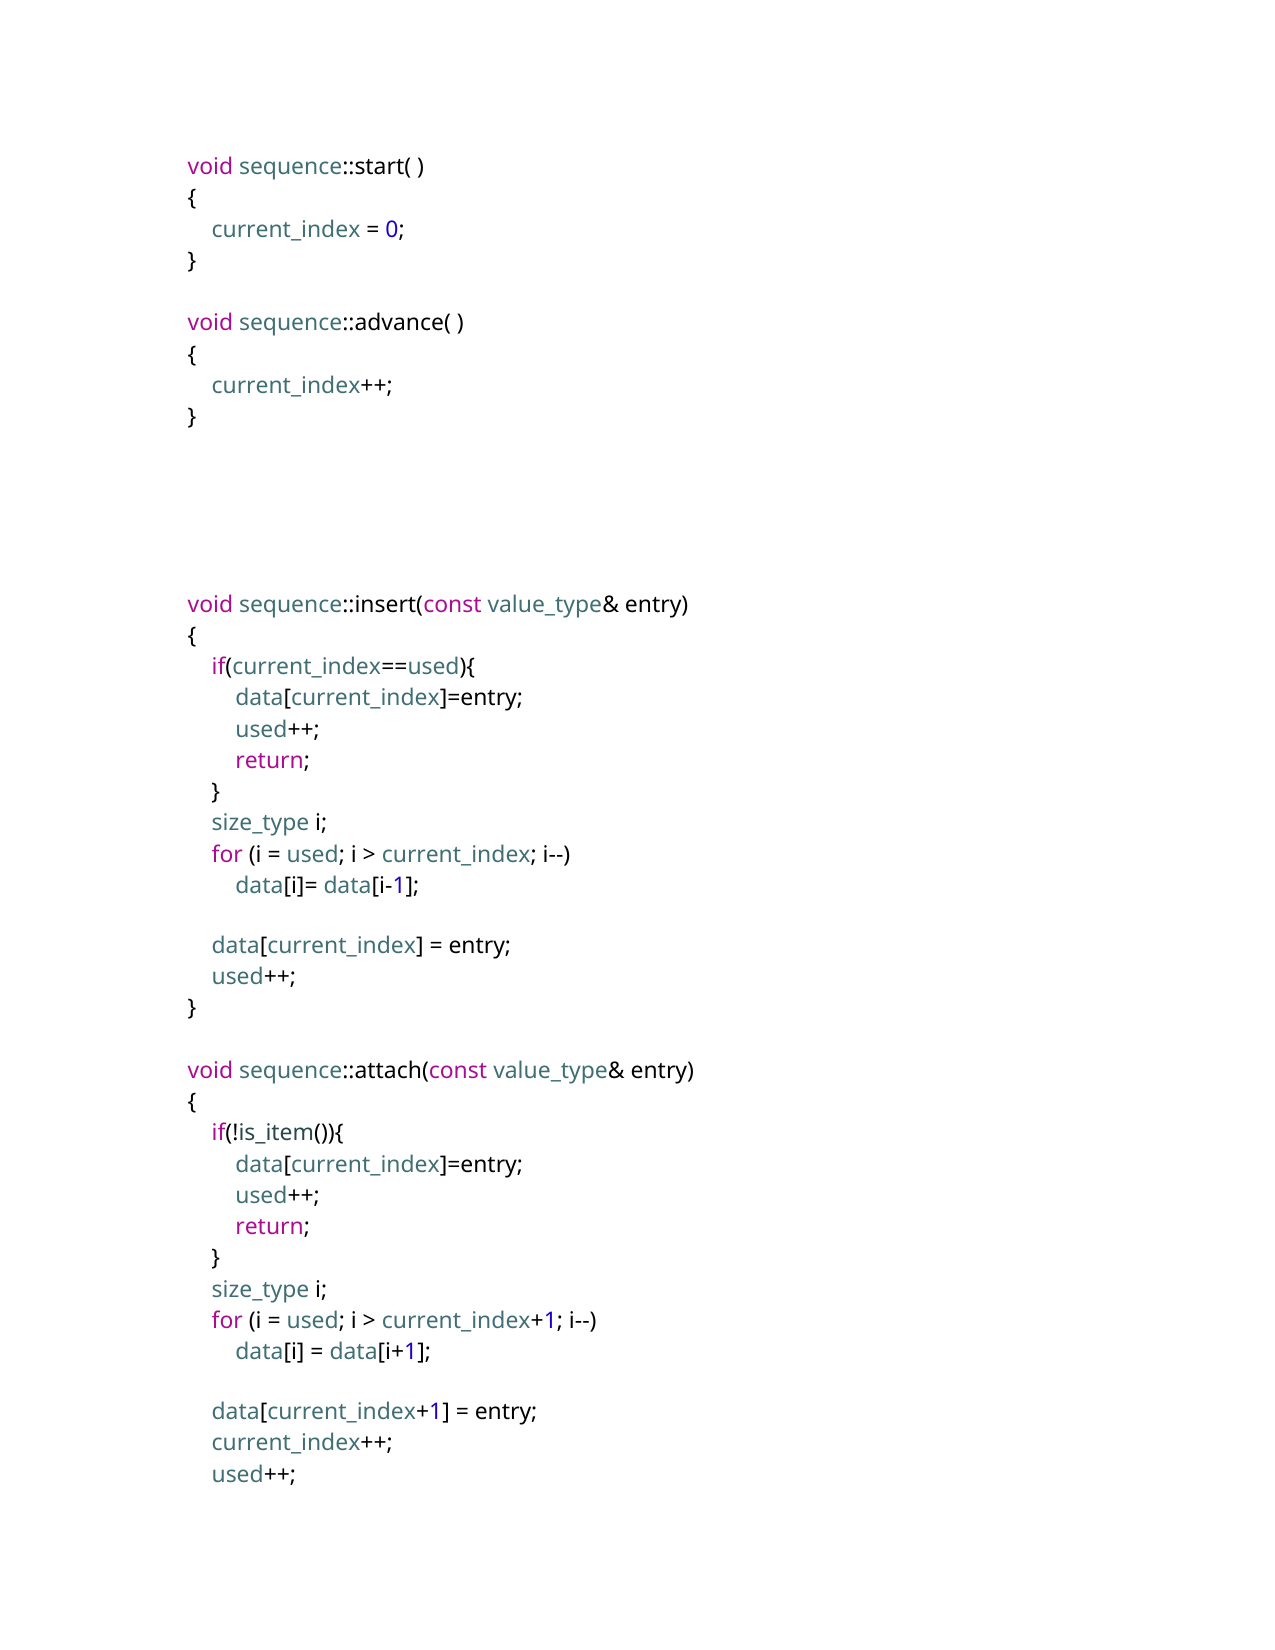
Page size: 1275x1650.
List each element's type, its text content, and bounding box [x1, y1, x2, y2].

text } [187, 775, 1087, 806]
text used++; [187, 712, 1087, 744]
text size_type i; [187, 806, 1087, 837]
text return; [187, 1210, 1087, 1241]
text data[current_index] = entry; [187, 929, 1087, 960]
text current_index++; [187, 369, 1087, 400]
text { [187, 1085, 1087, 1116]
text } [187, 244, 1087, 275]
text if(current_index==used){ [187, 650, 1087, 681]
text for (i = used; i > current_index; i--) [187, 837, 1087, 869]
text current_index++; [187, 1426, 1087, 1457]
text used++; [187, 1457, 1087, 1489]
text { [187, 337, 1087, 369]
text current_index = 0; [187, 212, 1087, 244]
text used++; [187, 1179, 1087, 1210]
text void sequence::attach(const value_type& entry) [187, 1054, 1087, 1085]
text { [187, 181, 1087, 212]
text size_type i; [187, 1272, 1087, 1304]
text data[i]= data[i-1]; [187, 869, 1087, 900]
text } [187, 1241, 1087, 1272]
text for (i = used; i > current_index+1; i--) [187, 1304, 1087, 1335]
text data[current_index]=entry; [187, 681, 1087, 712]
text data[current_index]=entry; [187, 1147, 1087, 1179]
text } [187, 400, 1087, 431]
text if(!is_item()){ [187, 1116, 1087, 1147]
text data[current_index+1] = entry; [187, 1395, 1087, 1426]
text void sequence::insert(const value_type& entry) [187, 587, 1087, 619]
text void sequence::start( ) [187, 150, 1087, 181]
text return; [187, 744, 1087, 775]
text { [187, 619, 1087, 650]
text data[i] = data[i+1]; [187, 1335, 1087, 1366]
text } [187, 991, 1087, 1022]
text void sequence::advance( ) [187, 306, 1087, 337]
text used++; [187, 960, 1087, 991]
